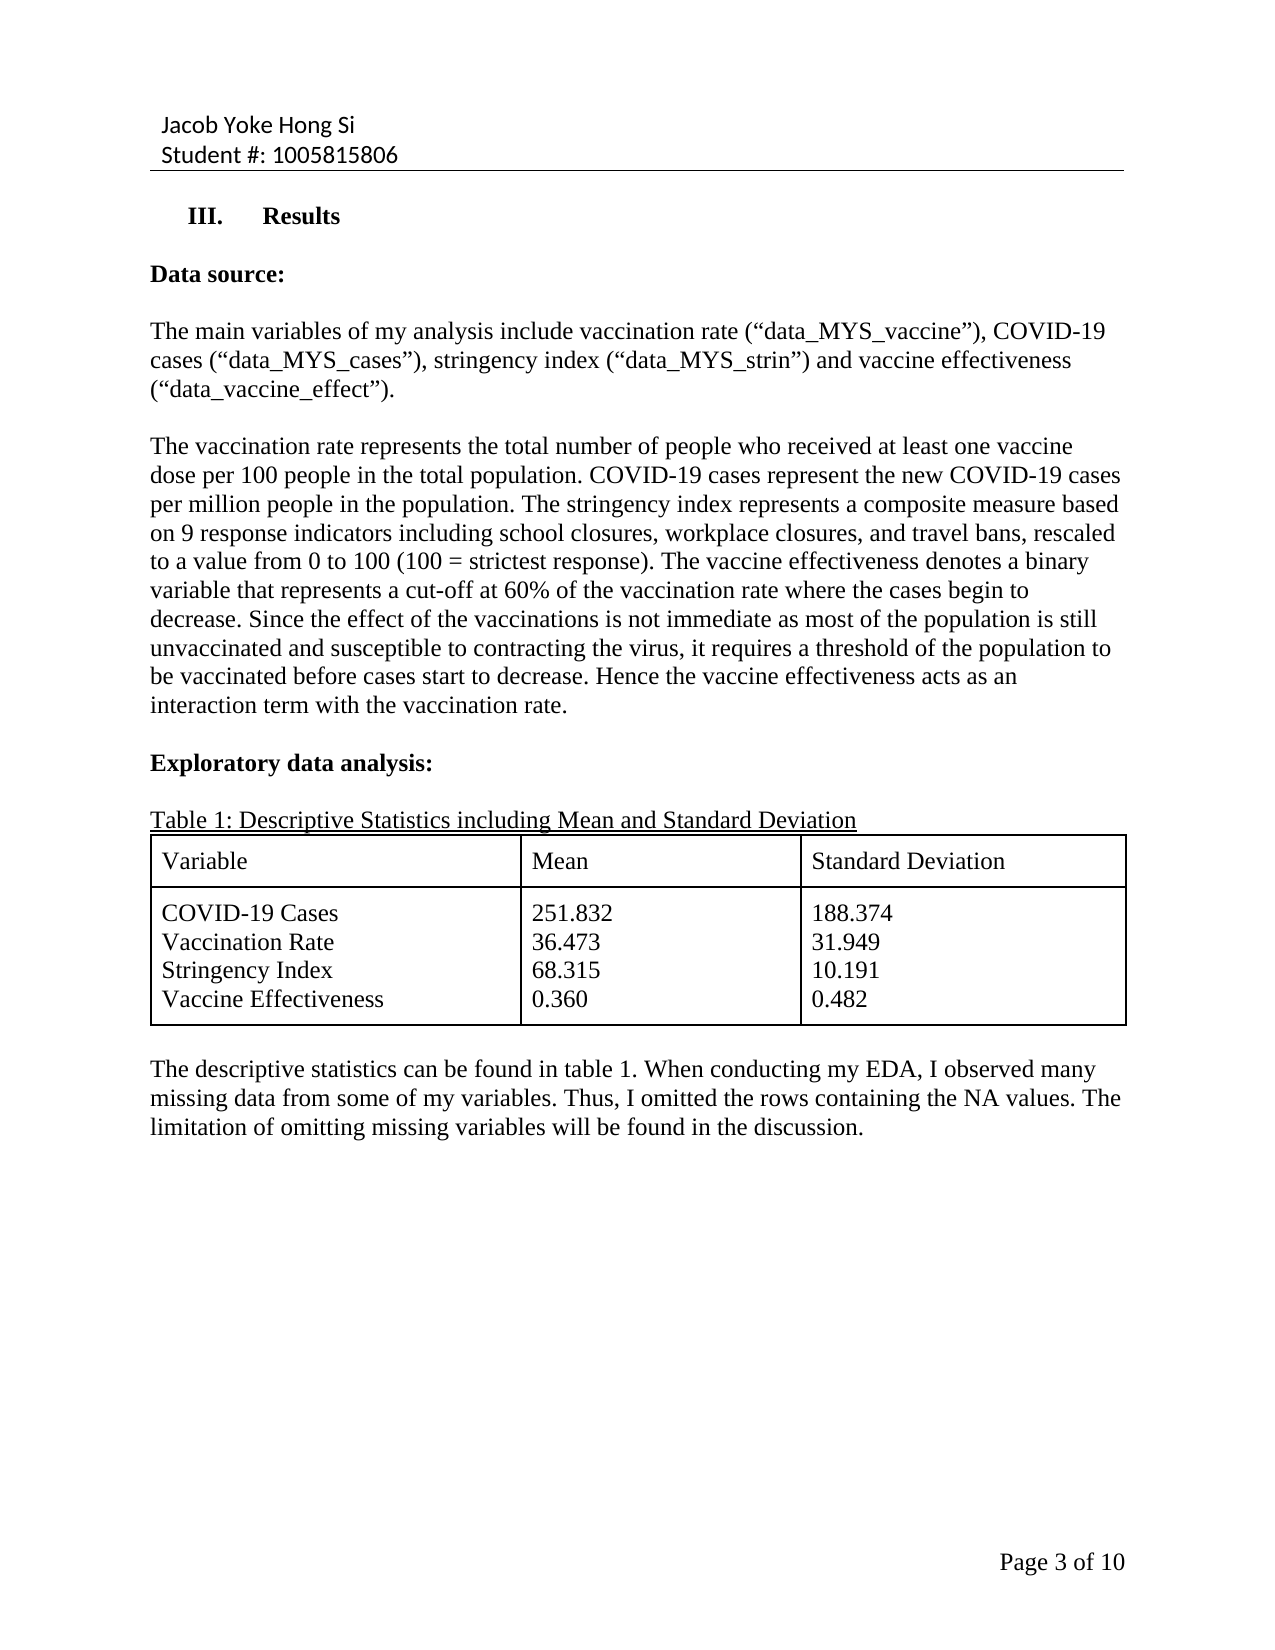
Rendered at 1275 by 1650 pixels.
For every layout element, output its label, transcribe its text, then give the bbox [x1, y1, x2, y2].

table_header Standard Deviation [802, 836, 1125, 886]
table_header Mean [522, 836, 800, 886]
table_header Variable [152, 836, 520, 886]
table_cell 188.374 31.949 10.191 0.482 [802, 888, 1125, 1023]
text Data source: [150, 259, 1125, 288]
table_cell 251.832 36.473 68.315 0.360 [522, 888, 800, 1023]
list Results [187, 201, 1125, 230]
text Exploratory data analysis: [150, 748, 1125, 776]
text The main variables of my analysis include vaccination rate (“data_MYS_vaccine”), COVID-19 cases (“data_MYS_cases”), stringency index (“data_MYS_strin”) and vaccine effectiveness (“data_vaccine_effect”). [150, 316, 1125, 403]
table_cell COVID-19 Cases Vaccination Rate Stringency Index Vaccine Effectiveness [152, 888, 520, 1023]
text The descriptive statistics can be found in table 1. When conducting my EDA, I observed many missing data from some of my variables. Thus, I omitted the rows containing the NA values. The limitation of omitting missing variables will be found in the discussion. [150, 1054, 1125, 1141]
text The vaccination rate represents the total number of people who received at least one vaccine dose per 100 people in the total population. COVID-19 cases represent the new COVID-19 cases per million people in the population. The stringency index represents a composite measure based on 9 response indicators including school closures, workplace closures, and travel bans, rescaled to a value from 0 to 100 (100 = strictest response). The vaccine effectiveness denotes a binary variable that represents a cut-off at 60% of the vaccination rate where the cases begin to decrease. Since the effect of the vaccinations is not immediate as most of the population is still unvaccinated and susceptible to contracting the virus, it requires a threshold of the population to be vaccinated before cases start to decrease. Hence the vaccine effectiveness acts as an interaction term with the vaccination rate. [150, 431, 1125, 719]
text Table 1: Descriptive Statistics including Mean and Standard Deviation [150, 805, 1125, 834]
